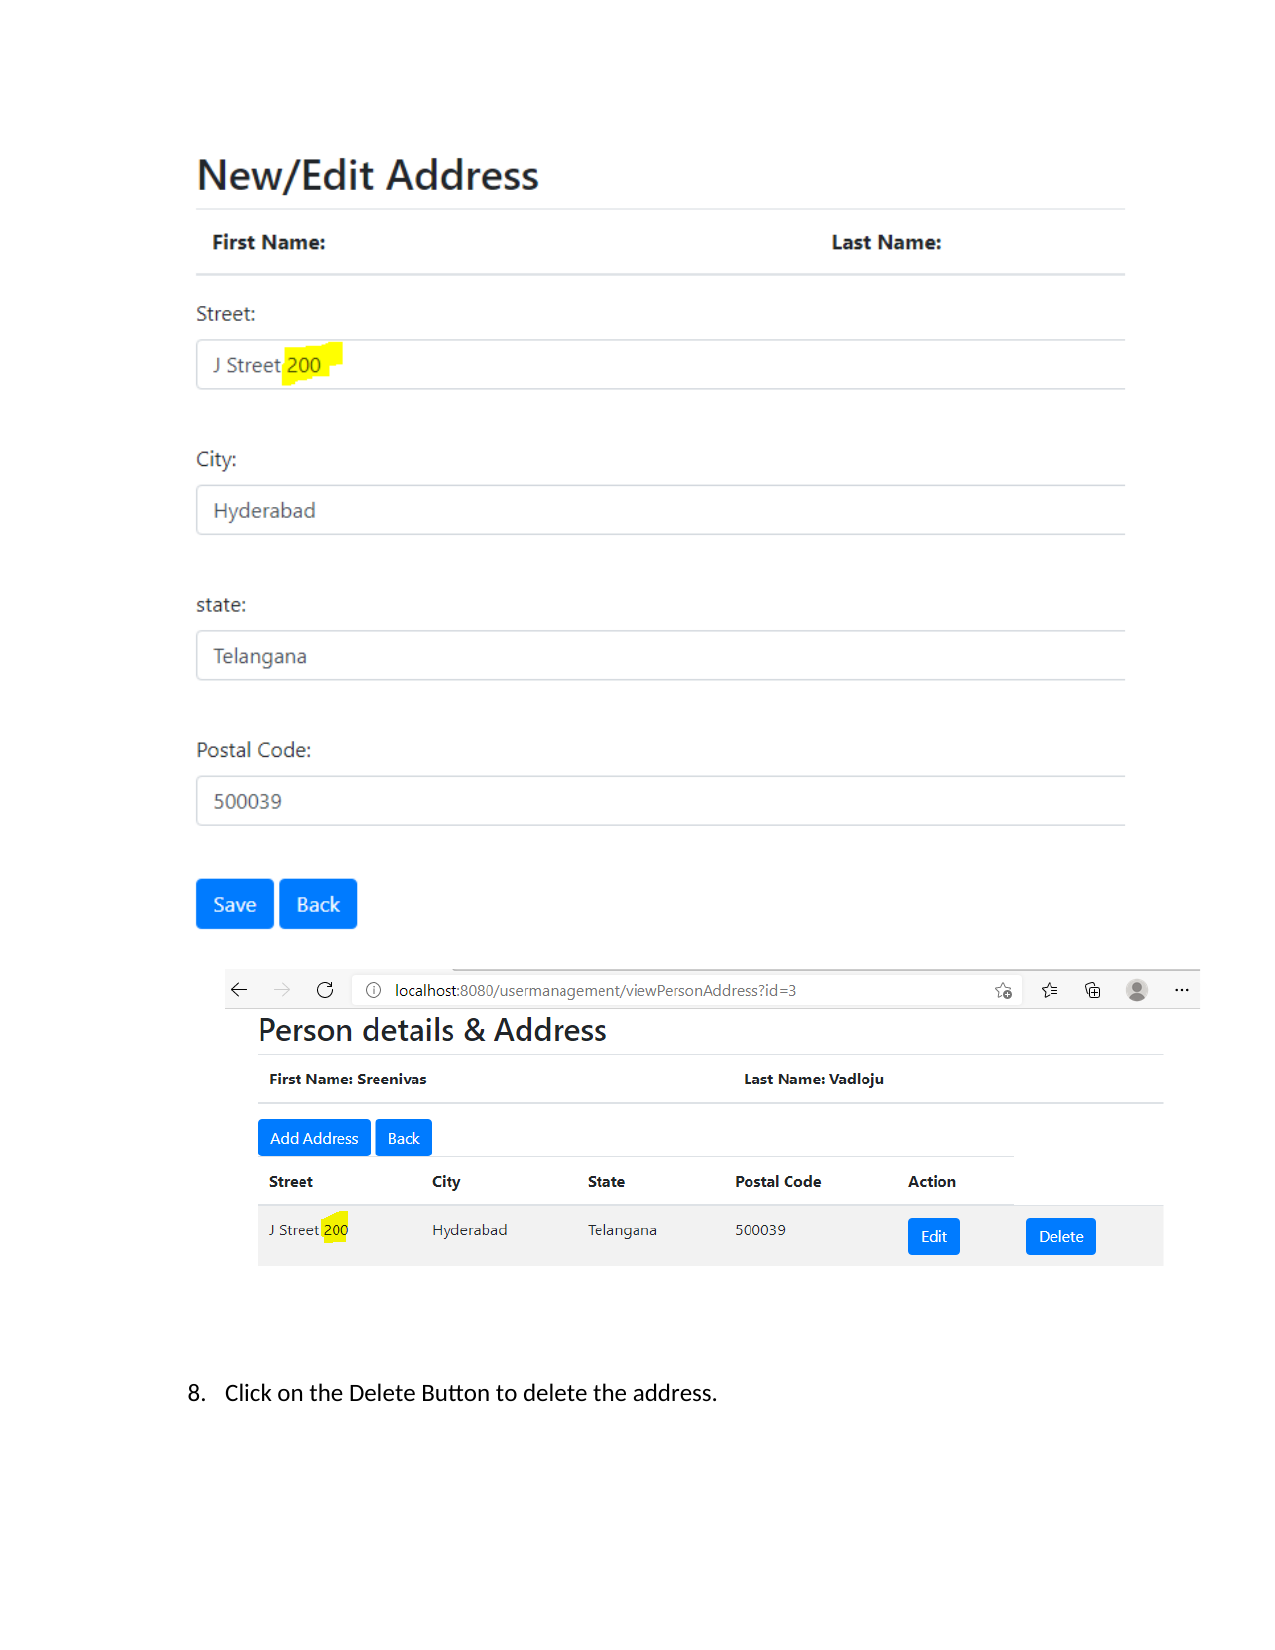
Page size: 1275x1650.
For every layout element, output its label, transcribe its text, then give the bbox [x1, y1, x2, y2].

picture [150, 150, 1125, 945]
picture [225, 969, 1200, 1303]
list Click on the Delete Button to delete the address. [187, 1377, 1125, 1407]
